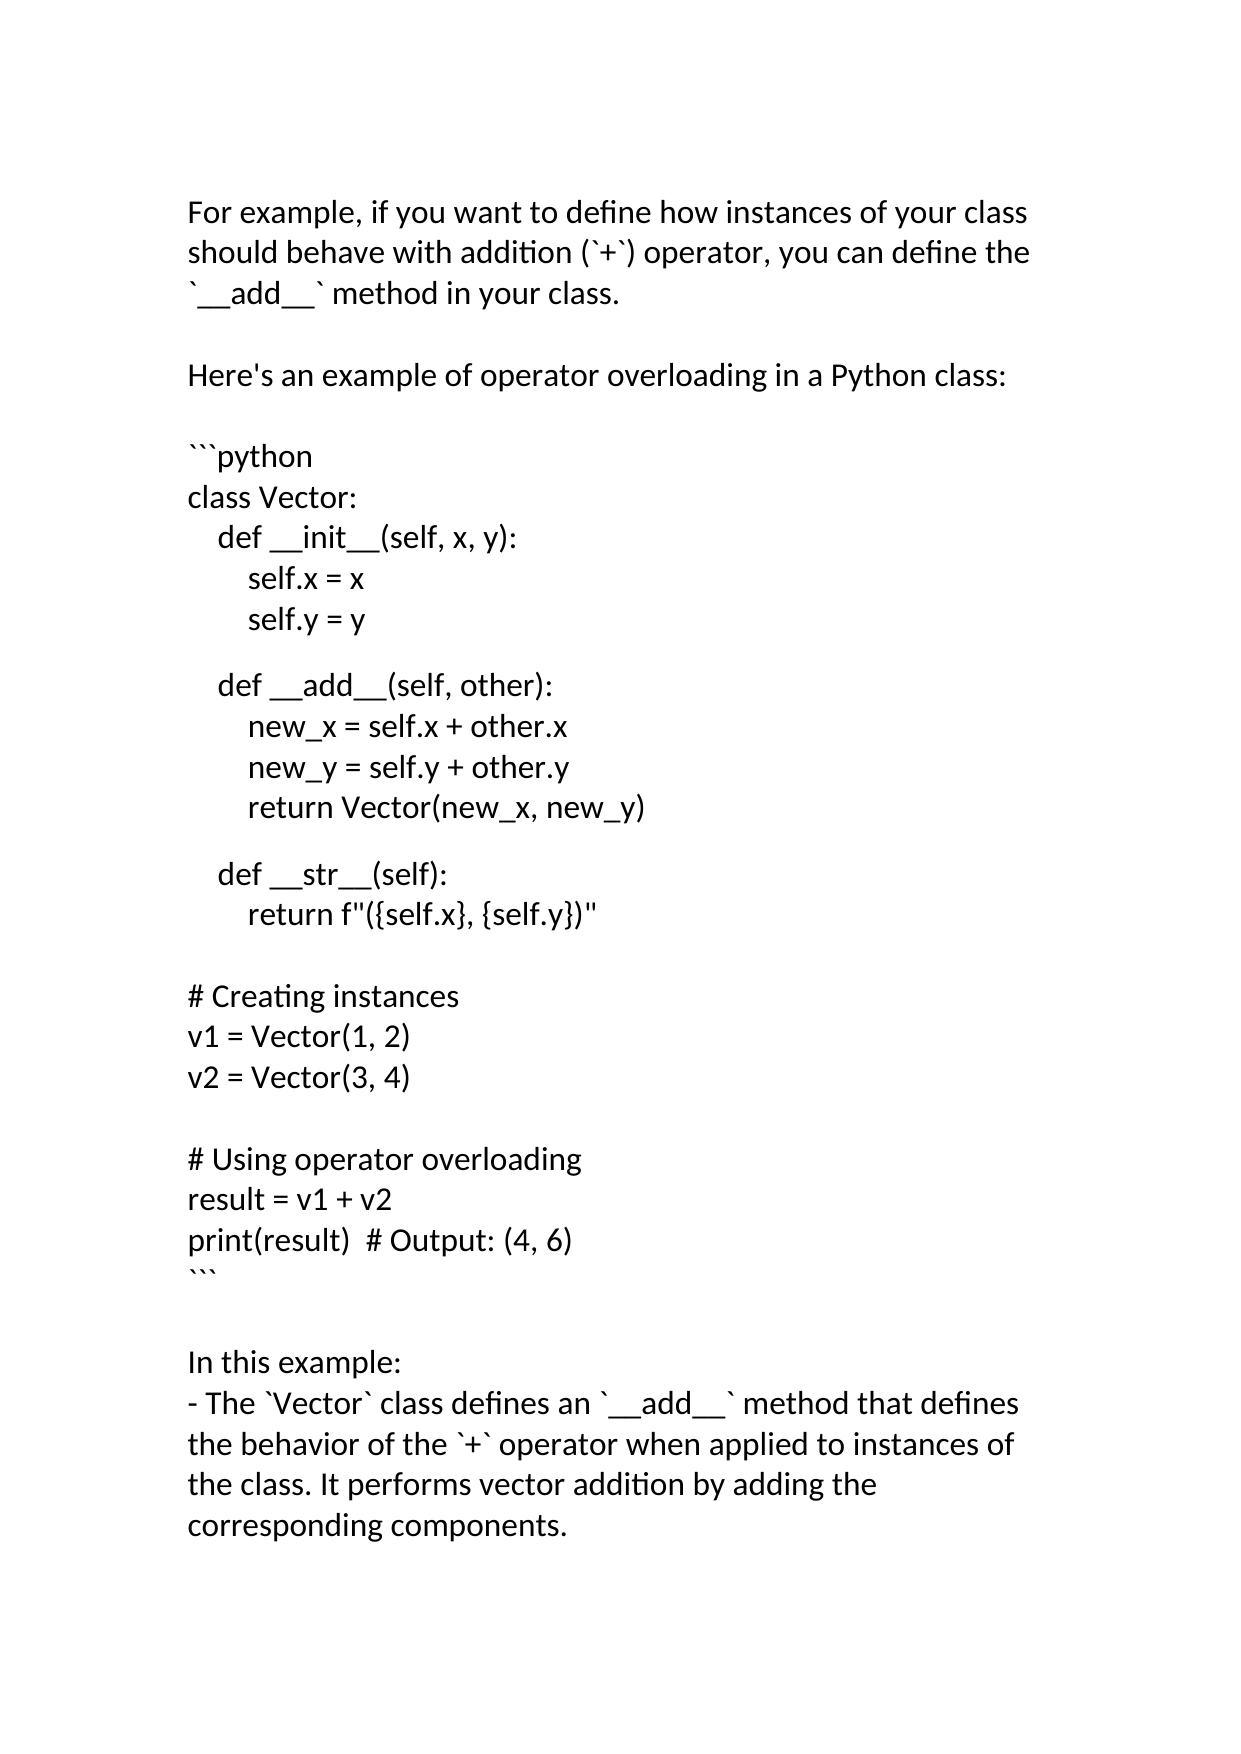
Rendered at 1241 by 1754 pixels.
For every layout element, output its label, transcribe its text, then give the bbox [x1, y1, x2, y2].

text In this example: [187, 1341, 1053, 1382]
text self.x = x [187, 557, 1053, 598]
text return Vector(new_x, new_y) [187, 786, 1053, 827]
text ```python [187, 435, 1053, 476]
text def __init__(self, x, y): [187, 517, 1053, 557]
text v1 = Vector(1, 2) [187, 1015, 1053, 1056]
text class Vector: [187, 476, 1053, 517]
text return f"({self.x}, {self.y})" [187, 893, 1053, 934]
text print(result) # Output: (4, 6) [187, 1219, 1053, 1260]
text new_y = self.y + other.y [187, 746, 1053, 786]
text def __add__(self, other): [187, 664, 1053, 705]
text # Creating instances [187, 975, 1053, 1015]
text For example, if you want to define how instances of your class should behave with addition (`+`) operator, you can define the `__add__` method in your class. [187, 191, 1053, 313]
text - The `Vector` class defines an `__add__` method that defines the behavior of the `+` operator when applied to instances of the class. It performs vector addition by adding the corresponding components. [187, 1382, 1053, 1545]
text def __str__(self): [187, 852, 1053, 893]
text # Using operator overloading [187, 1138, 1053, 1178]
text new_x = self.x + other.x [187, 705, 1053, 746]
text v2 = Vector(3, 4) [187, 1056, 1053, 1097]
text Here's an example of operator overloading in a Python class: [187, 354, 1053, 394]
text ``` [187, 1260, 1053, 1301]
text result = v1 + v2 [187, 1178, 1053, 1219]
text self.y = y [187, 598, 1053, 639]
